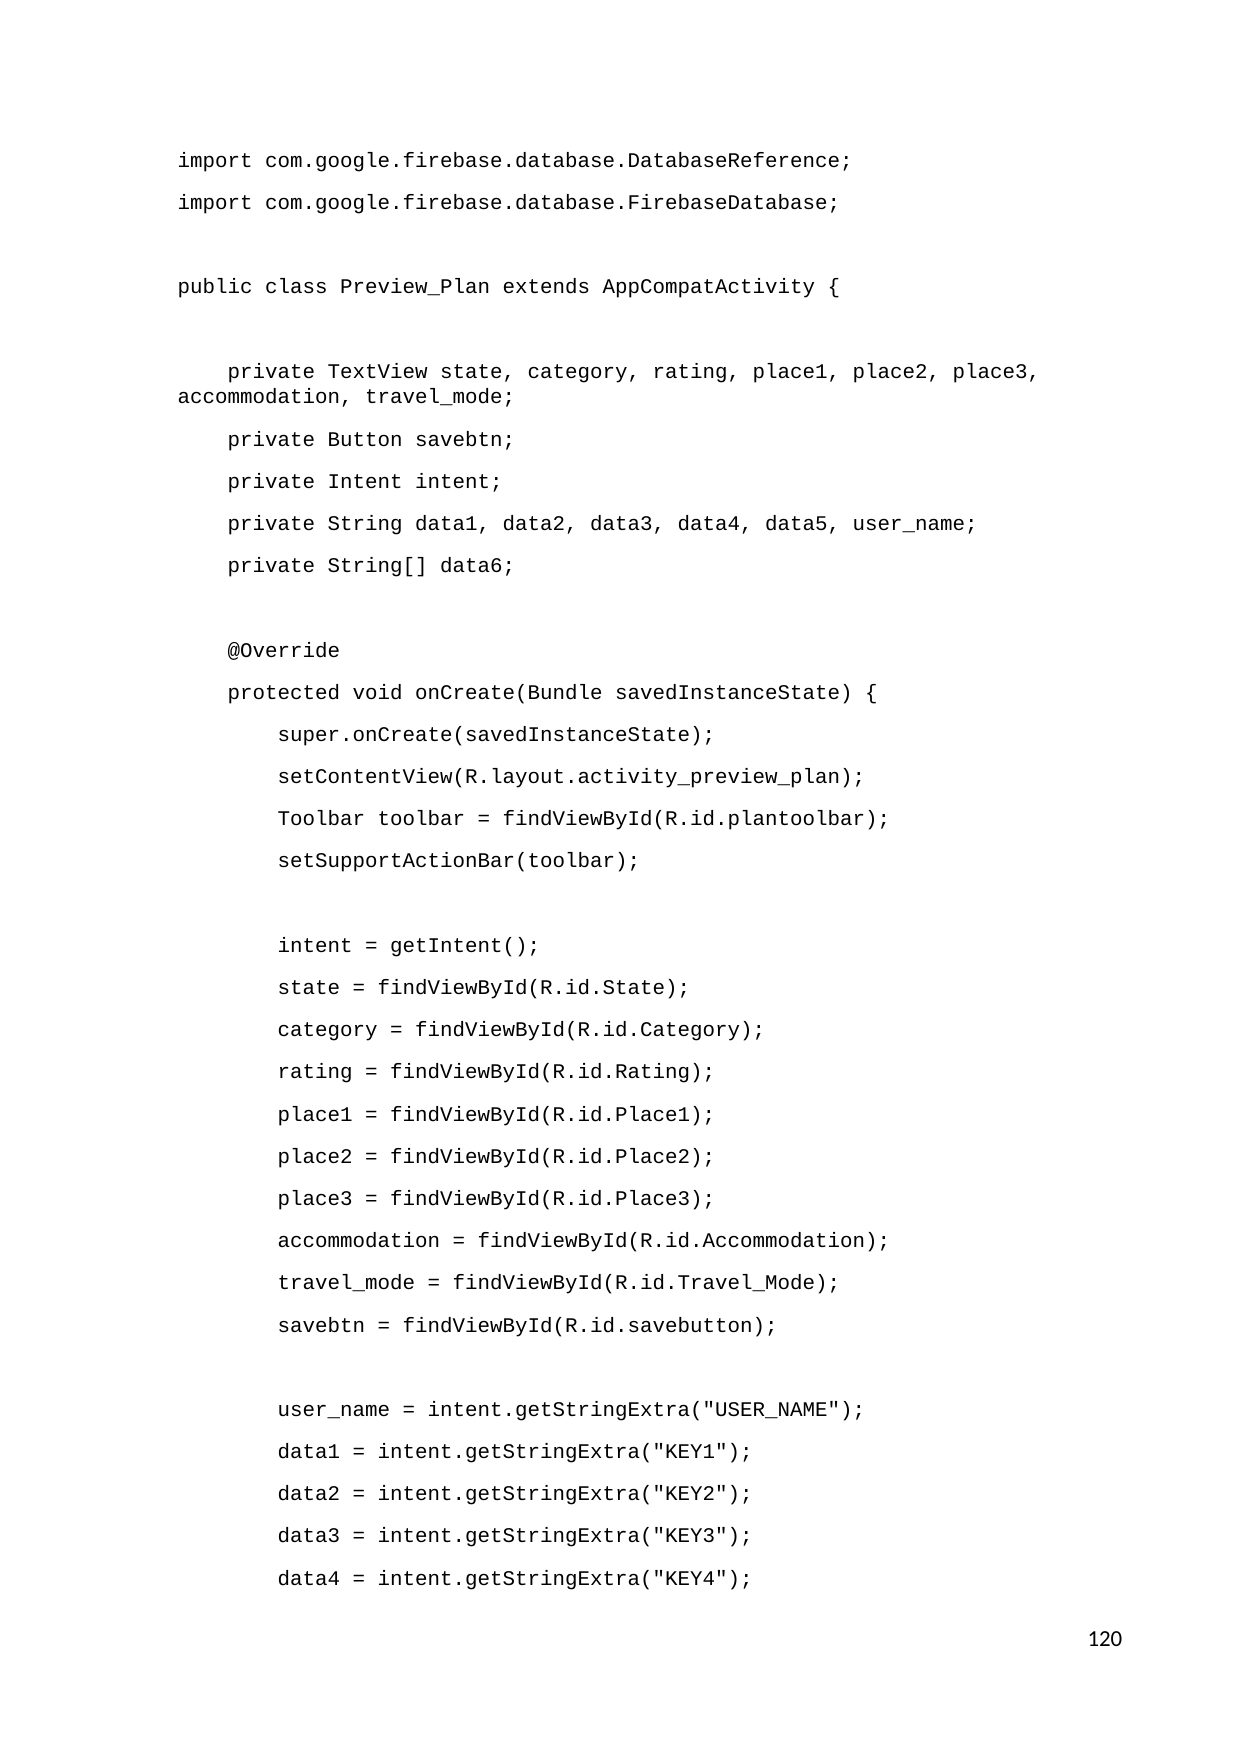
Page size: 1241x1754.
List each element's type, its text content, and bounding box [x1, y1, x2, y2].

text public class Preview_Plan extends AppCompatActivity { [177, 277, 1122, 300]
text place3 = findViewById(R.id.Place3); [177, 1188, 1122, 1212]
text place2 = findViewById(R.id.Place2); [177, 1146, 1122, 1169]
text @Override [177, 639, 1122, 663]
text data2 = intent.getStringExtra("KEY2"); [177, 1483, 1122, 1507]
text private Button savebtn; [177, 429, 1122, 452]
text travel_mode = findViewById(R.id.Travel_Mode); [177, 1272, 1122, 1296]
text category = findViewById(R.id.Category); [177, 1019, 1122, 1043]
text super.onCreate(savedInstanceState); [177, 724, 1122, 748]
text private TextView state, category, rating, place1, place2, place3, accommodation, travel_mode; [177, 361, 1122, 410]
text data1 = intent.getStringExtra("KEY1"); [177, 1441, 1122, 1465]
text setContentView(R.layout.activity_preview_plan); [177, 766, 1122, 790]
text private String[] data6; [177, 555, 1122, 579]
text protected void onCreate(Bundle savedInstanceState) { [177, 682, 1122, 705]
text savebtn = findViewById(R.id.savebutton); [177, 1314, 1122, 1338]
text data3 = intent.getStringExtra("KEY3"); [177, 1526, 1122, 1549]
text state = findViewById(R.id.State); [177, 977, 1122, 1001]
text private String data1, data2, data3, data4, data5, user_name; [177, 513, 1122, 537]
text user_name = intent.getStringExtra("USER_NAME"); [177, 1399, 1122, 1423]
text import com.google.firebase.database.FirebaseDatabase; [177, 192, 1122, 216]
text Toolbar toolbar = findViewById(R.id.plantoolbar); [177, 808, 1122, 832]
text intent = getIntent(); [177, 935, 1122, 958]
text import com.google.firebase.database.DatabaseReference; [177, 150, 1122, 174]
text place1 = findViewById(R.id.Place1); [177, 1104, 1122, 1127]
text accommodation = findViewById(R.id.Accommodation); [177, 1230, 1122, 1254]
text setSupportActionBar(toolbar); [177, 851, 1122, 874]
text data4 = intent.getStringExtra("KEY4"); [177, 1568, 1122, 1591]
text private Intent intent; [177, 471, 1122, 494]
text rating = findViewById(R.id.Rating); [177, 1061, 1122, 1085]
